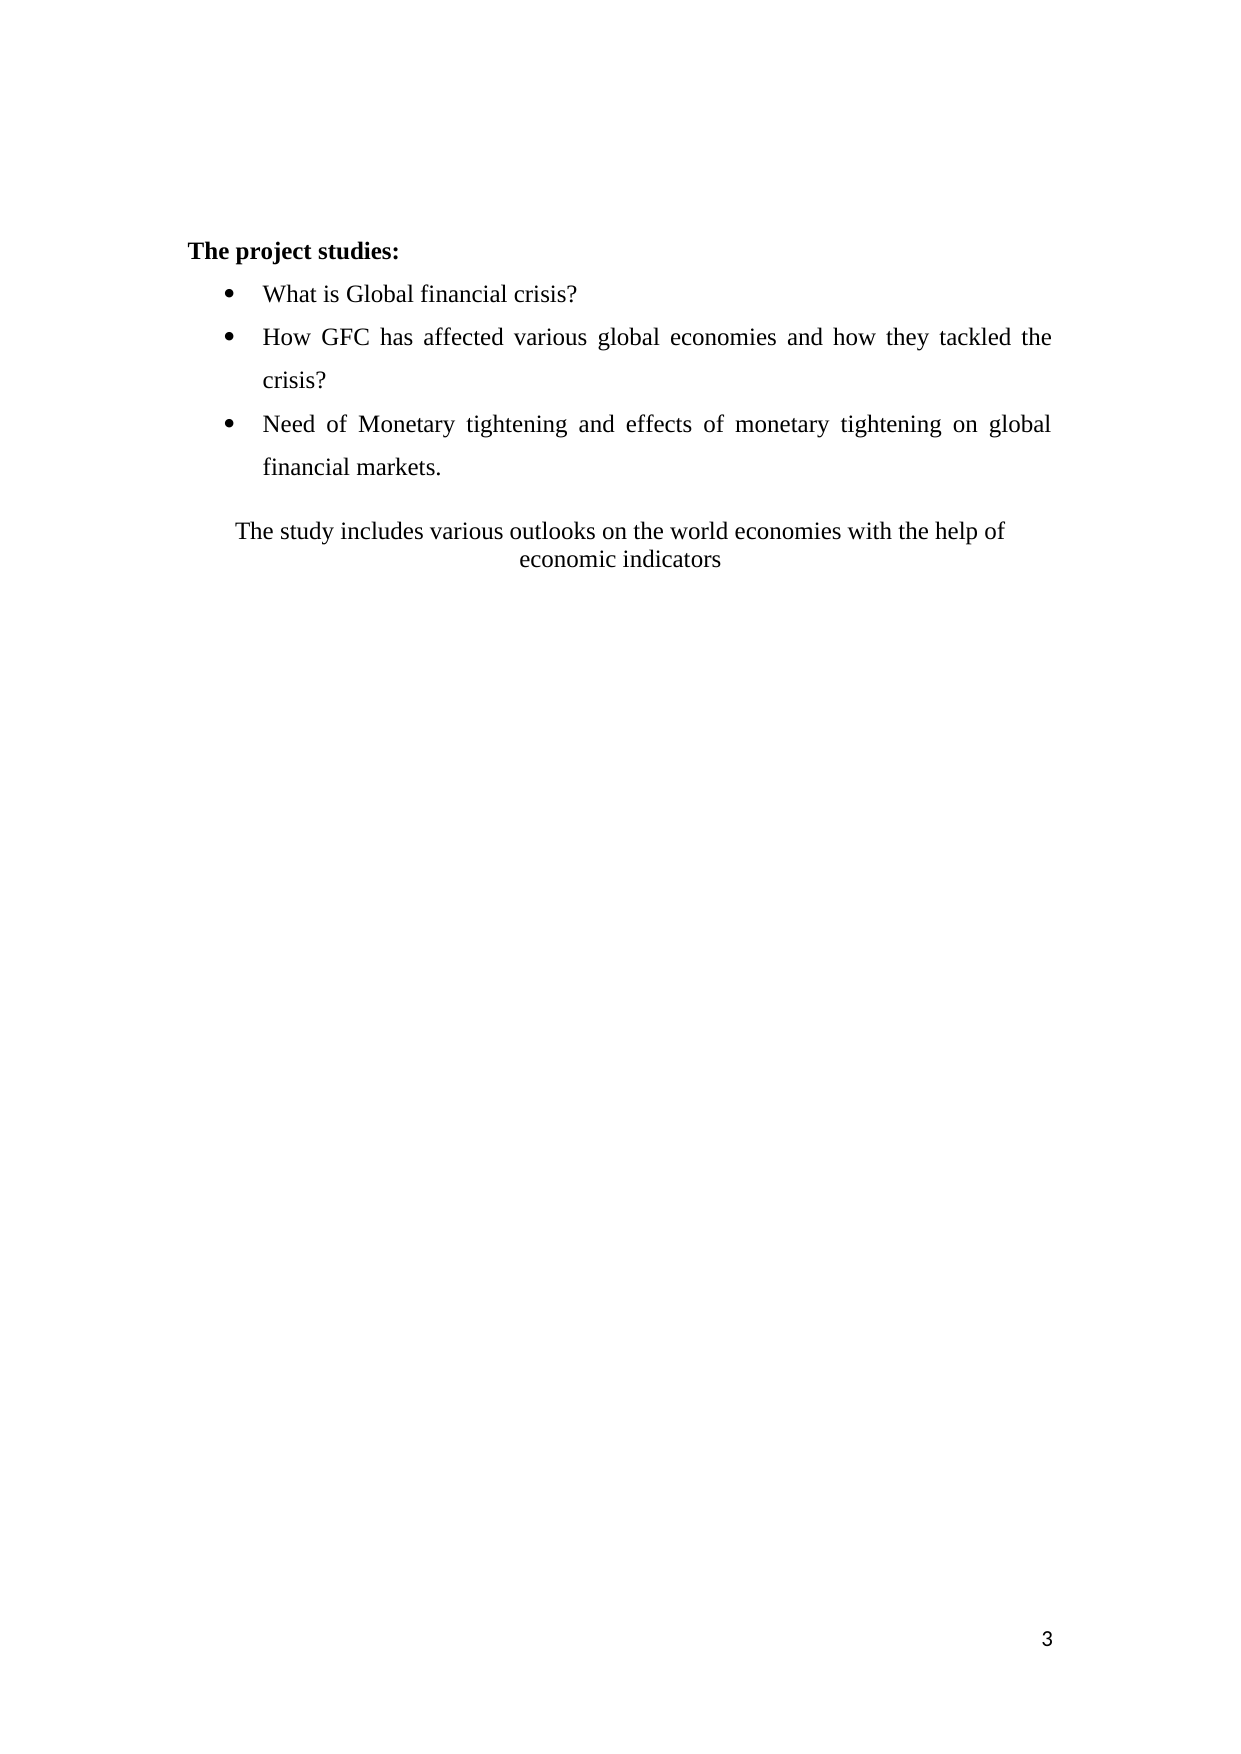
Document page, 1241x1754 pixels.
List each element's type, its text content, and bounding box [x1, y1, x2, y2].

list Need of Monetary tightening and effects of monetary tightening on global financial markets. [225, 409, 1053, 481]
text The study includes various outlooks on the world economies with the help of economic indicators [187, 516, 1053, 573]
list How GFC has affected various global economies and how they tackled the crisis? [225, 322, 1053, 394]
text The project studies: [187, 236, 1053, 265]
list What is Global financial crisis? [225, 279, 1053, 308]
